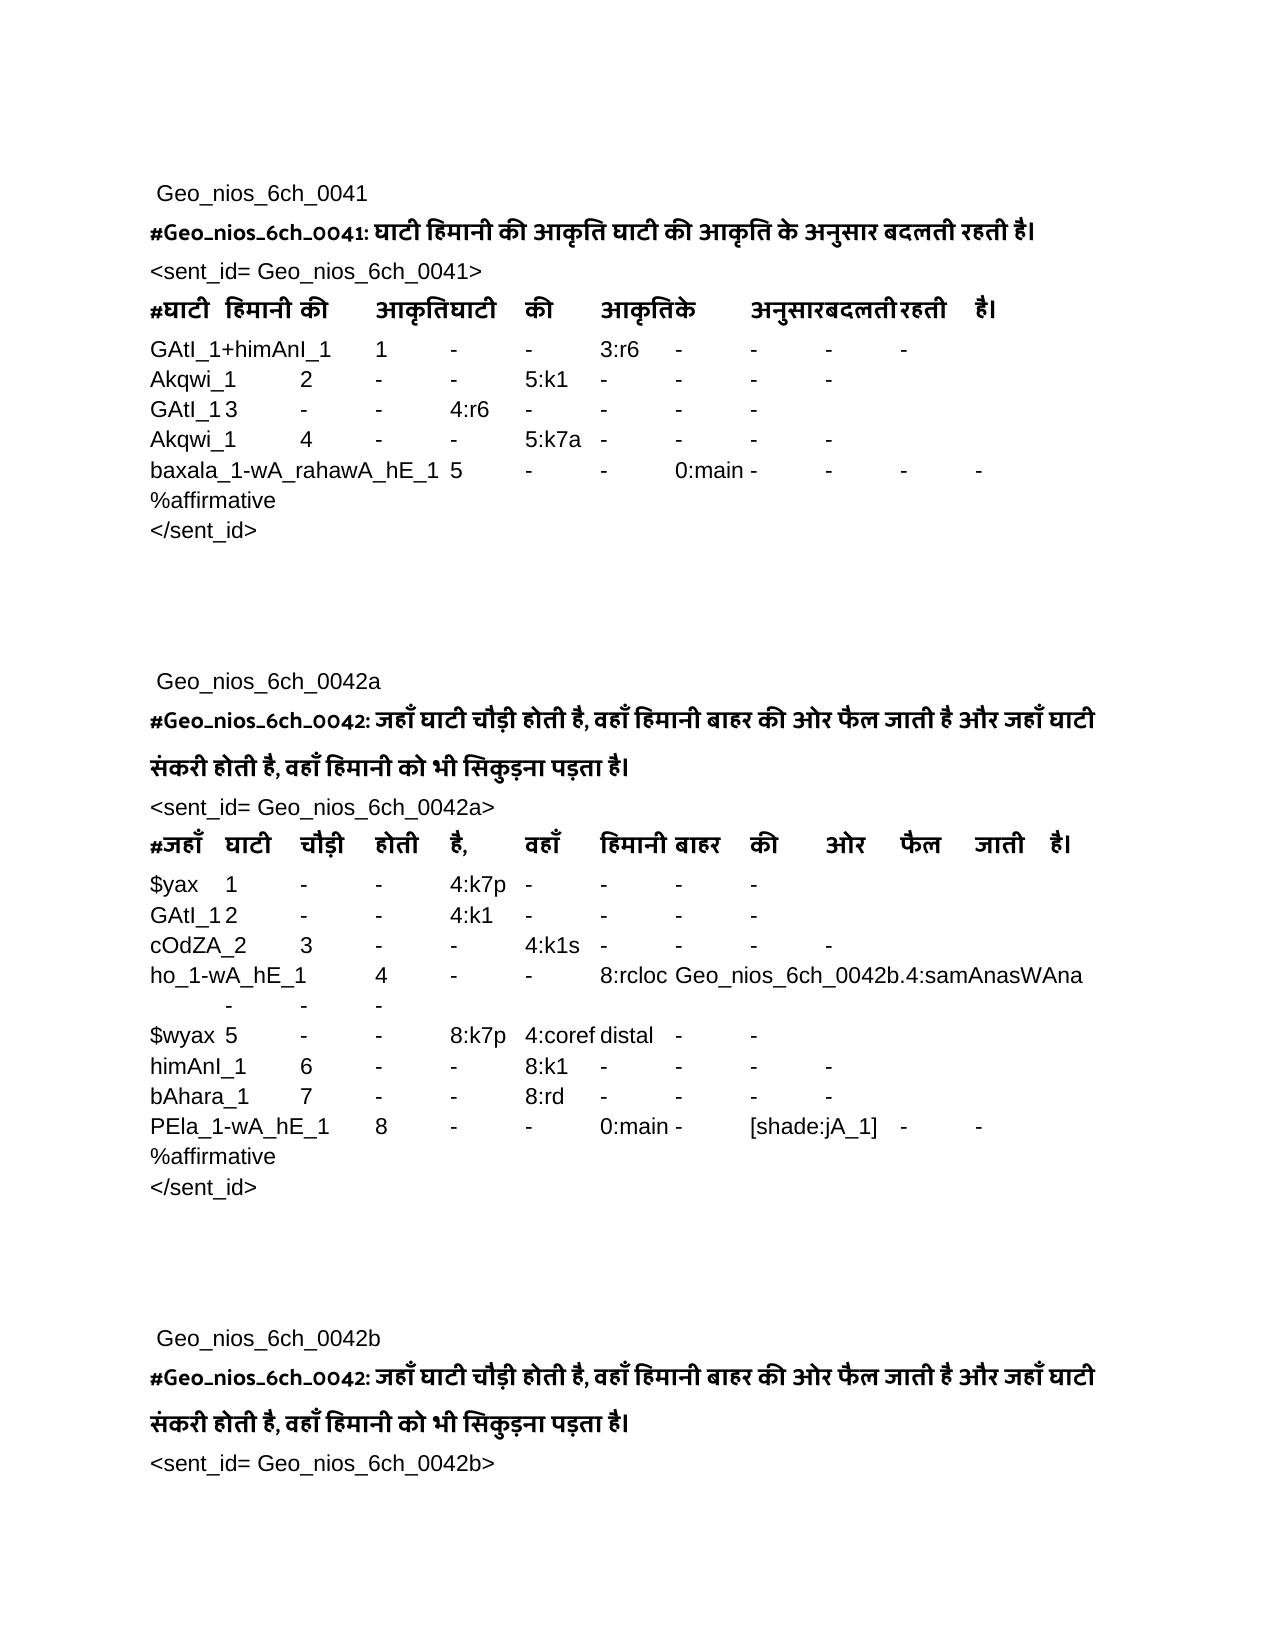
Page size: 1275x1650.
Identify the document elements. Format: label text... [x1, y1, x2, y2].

text #घाटी हिमानी की आकृति घाटी की आकृति के अनुसार बदलती रहती है। [150, 288, 1125, 330]
text GAtI_1 3 - - 4:r6 - - - - [150, 396, 1125, 423]
text Geo_nios_6ch_0042b [150, 1324, 1125, 1351]
text bAhara_1 7 - - 8:rd - - - - [150, 1083, 1125, 1109]
text <sent_id= Geo_nios_6ch_0042a> [150, 793, 1125, 820]
text Akqwi_1 4 - - 5:k7a - - - - [150, 426, 1125, 453]
text himAnI_1 6 - - 8:k1 - - - - [150, 1053, 1125, 1079]
text <sent_id= Geo_nios_6ch_0042b> [150, 1450, 1125, 1476]
text </sent_id> [150, 1173, 1125, 1200]
text #Geo_nios_6ch_0042: जहाँ घाटी चौड़ी होती है, वहाँ हिमानी बाहर की ओर फैल जाती है और जहाँ घाटी संकरी होती है, वहाँ हिमानी को भी सिकुड़ना पड़ता है। [150, 698, 1125, 787]
text ho_1-wA_hE_1 4 - - 8:rcloc Geo_nios_6ch_0042b.4:samAnasWAna - - - [150, 962, 1125, 1018]
text $wyax 5 - - 8:k7p 4:coref distal - - [150, 1022, 1125, 1049]
text #जहाँ घाटी चौड़ी होती है, वहाँ हिमानी बाहर की ओर फैल जाती है। [150, 824, 1125, 865]
text %affirmative [150, 487, 1125, 513]
text GAtI_1 2 - - 4:k1 - - - - [150, 902, 1125, 928]
text PEla_1-wA_hE_1 8 - - 0:main - [shade:jA_1] - - [150, 1113, 1125, 1139]
text GAtI_1+himAnI_1 1 - - 3:r6 - - - - [150, 336, 1125, 362]
text Geo_nios_6ch_0042a [150, 668, 1125, 694]
text </sent_id> [150, 517, 1125, 543]
text #Geo_nios_6ch_0042: जहाँ घाटी चौड़ी होती है, वहाँ हिमानी बाहर की ओर फैल जाती है और जहाँ घाटी संकरी होती है, वहाँ हिमानी को भी सिकुड़ना पड़ता है। [150, 1355, 1125, 1444]
text %affirmative [150, 1143, 1125, 1169]
text cOdZA_2 3 - - 4:k1s - - - - [150, 932, 1125, 958]
text Akqwi_1 2 - - 5:k1 - - - - [150, 366, 1125, 392]
text #Geo_nios_6ch_0041: घाटी हिमानी की आकृति घाटी की आकृति के अनुसार बदलती रहती है। [150, 210, 1125, 252]
text baxala_1-wA_rahawA_hE_1 5 - - 0:main - - - - [150, 457, 1125, 483]
text <sent_id= Geo_nios_6ch_0041> [150, 258, 1125, 284]
text $yax 1 - - 4:k7p - - - - [150, 871, 1125, 898]
text Geo_nios_6ch_0041 [150, 180, 1125, 207]
